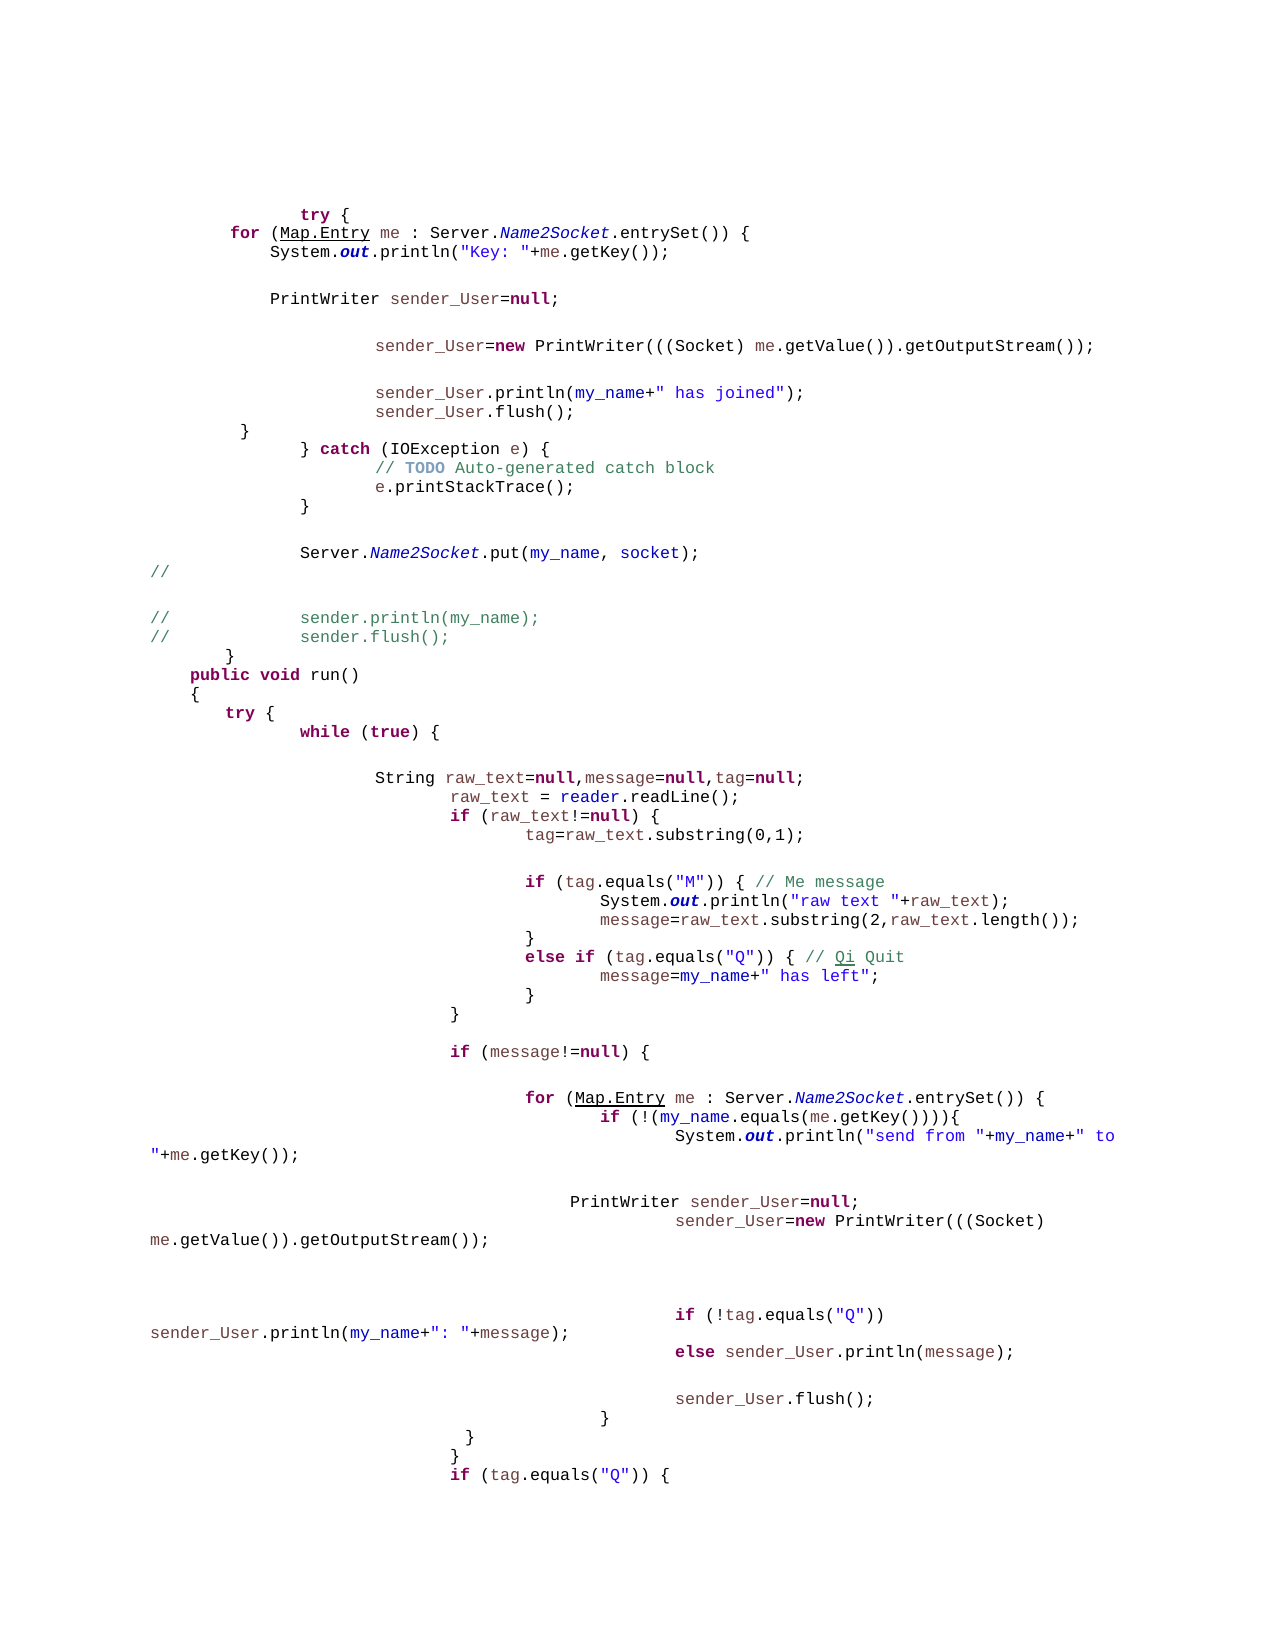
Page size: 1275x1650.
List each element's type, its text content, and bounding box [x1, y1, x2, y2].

text sender_User.flush(); [150, 1391, 1125, 1409]
text sender_User=new PrintWriter(((Socket) me.getValue()).getOutputStream()); [150, 337, 1125, 356]
text } catch (IOException e) { [150, 441, 1125, 460]
text try { [150, 206, 1125, 225]
text } [150, 1447, 1125, 1466]
text sender_User.println(my_name+" has joined"); [150, 384, 1125, 403]
text sender_User=new PrintWriter(((Socket) me.getValue()).getOutputStream()); [150, 1212, 1125, 1250]
text if (!(my_name.equals(me.getKey()))){ [150, 1109, 1125, 1128]
text { [150, 686, 1125, 704]
text raw_text = reader.readLine(); [150, 789, 1125, 808]
text } [150, 1006, 1125, 1024]
text message=my_name+" has left"; [150, 968, 1125, 987]
text e.printStackTrace(); [150, 479, 1125, 497]
text } [150, 497, 1125, 516]
text PrintWriter sender_User=null; [150, 291, 1125, 309]
text if (!tag.equals("Q")) sender_User.println(my_name+": "+message); [150, 1306, 1125, 1344]
text } [150, 1409, 1125, 1428]
text // sender.flush(); [150, 629, 1125, 648]
text System.out.println("send from "+my_name+" to "+me.getKey()); [150, 1128, 1125, 1166]
text } [150, 930, 1125, 949]
text for (Map.Entry me : Server.Name2Socket.entrySet()) { [150, 1090, 1125, 1109]
text tag=raw_text.substring(0,1); [150, 827, 1125, 846]
text if (raw_text!=null) { [150, 808, 1125, 827]
text for (Map.Entry me : Server.Name2Socket.entrySet()) { [150, 225, 1125, 244]
text while (true) { [150, 723, 1125, 742]
text public void run() [150, 667, 1125, 686]
text message=raw_text.substring(2,raw_text.length()); [150, 911, 1125, 930]
text // TODO Auto-generated catch block [150, 460, 1125, 479]
text // sender.println(my_name); [150, 610, 1125, 629]
text System.out.println("Key: "+me.getKey()); [150, 244, 1125, 263]
text String raw_text=null,message=null,tag=null; [150, 770, 1125, 789]
text System.out.println("raw text "+raw_text); [150, 892, 1125, 911]
text // [150, 563, 1125, 582]
text } [150, 1428, 1125, 1447]
text else sender_User.println(message); [150, 1344, 1125, 1363]
text sender_User.flush(); [150, 403, 1125, 422]
text if (tag.equals("M")) { // Me message [150, 873, 1125, 892]
text try { [150, 704, 1125, 723]
text } [150, 648, 1125, 667]
text if (message!=null) { [150, 1043, 1125, 1062]
text } [150, 422, 1125, 441]
text } [150, 987, 1125, 1006]
text PrintWriter sender_User=null; [150, 1193, 1125, 1212]
text if (tag.equals("Q")) { [150, 1466, 1125, 1485]
text Server.Name2Socket.put(my_name, socket); [150, 544, 1125, 563]
text else if (tag.equals("Q")) { // Qi Quit [150, 949, 1125, 968]
